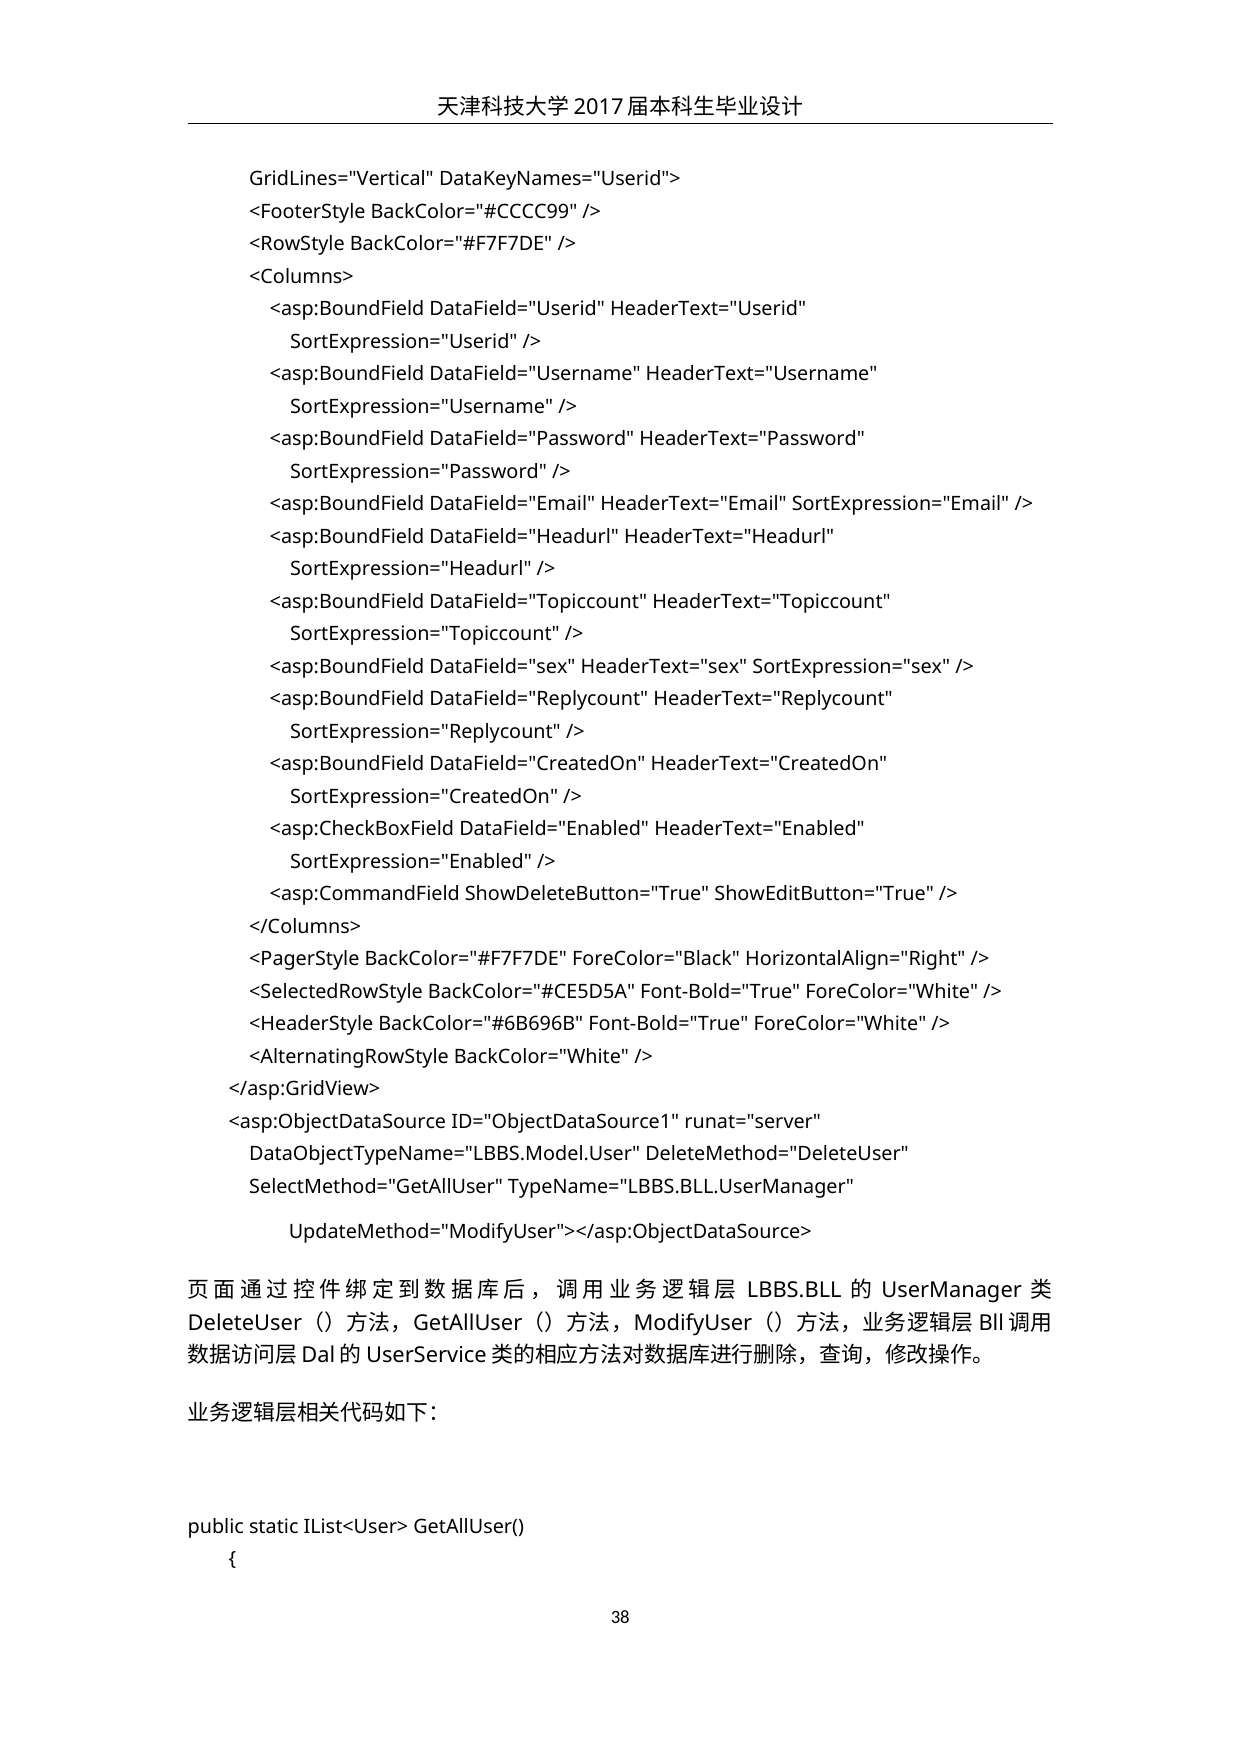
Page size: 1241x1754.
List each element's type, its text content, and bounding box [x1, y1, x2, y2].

text SortExpression="Topiccount" /> [187, 617, 1053, 649]
text <asp:CommandField ShowDeleteButton="True" ShowEditButton="True" /> [187, 877, 1053, 909]
text <RowStyle BackColor="#F7F7DE" /> [187, 227, 1053, 259]
text <asp:BoundField DataField="Email" HeaderText="Email" SortExpression="Email" /> [187, 487, 1053, 519]
text <Columns> [187, 259, 1053, 292]
text SelectMethod="GetAllUser" TypeName="LBBS.BLL.UserManager" [187, 1169, 1053, 1202]
text UpdateMethod="ModifyUser"></asp:ObjectDataSource> [187, 1214, 1053, 1247]
text { [187, 1542, 1053, 1574]
text SortExpression="Headurl" /> [187, 552, 1053, 584]
text <asp:BoundField DataField="CreatedOn" HeaderText="CreatedOn" [187, 747, 1053, 779]
text <asp:CheckBoxField DataField="Enabled" HeaderText="Enabled" [187, 812, 1053, 844]
text SortExpression="Userid" /> [187, 324, 1053, 357]
text 业务逻辑层相关代码如下： [187, 1394, 1053, 1427]
text <FooterStyle BackColor="#CCCC99" /> [187, 194, 1053, 227]
text </asp:GridView> [187, 1072, 1053, 1104]
text SortExpression="Enabled" /> [187, 844, 1053, 877]
text SortExpression="CreatedOn" /> [187, 779, 1053, 812]
text <PagerStyle BackColor="#F7F7DE" ForeColor="Black" HorizontalAlign="Right" /> [187, 942, 1053, 974]
text <asp:BoundField DataField="Password" HeaderText="Password" [187, 422, 1053, 454]
text <SelectedRowStyle BackColor="#CE5D5A" Font-Bold="True" ForeColor="White" /> [187, 974, 1053, 1007]
text SortExpression="Password" /> [187, 454, 1053, 487]
text <AlternatingRowStyle BackColor="White" /> [187, 1039, 1053, 1072]
text DataObjectTypeName="LBBS.Model.User" DeleteMethod="DeleteUser" [187, 1137, 1053, 1169]
text 页面通过控件绑定到数据库后，调用业务逻辑层LBBS.BLL的UserManager类DeleteUser（）方法，GetAllUser（）方法，ModifyUser（）方法，业务逻辑层Bll调用数据访问层Dal的UserService类的相应方法对数据库进行删除，查询，修改操作。 [187, 1272, 1053, 1369]
text <asp:BoundField DataField="Userid" HeaderText="Userid" [187, 292, 1053, 324]
text <asp:BoundField DataField="sex" HeaderText="sex" SortExpression="sex" /> [187, 649, 1053, 682]
text SortExpression="Username" /> [187, 389, 1053, 422]
text <HeaderStyle BackColor="#6B696B" Font-Bold="True" ForeColor="White" /> [187, 1007, 1053, 1039]
text SortExpression="Replycount" /> [187, 714, 1053, 747]
text <asp:BoundField DataField="Headurl" HeaderText="Headurl" [187, 519, 1053, 552]
text GridLines="Vertical" DataKeyNames="Userid"> [187, 162, 1053, 194]
text <asp:BoundField DataField="Topiccount" HeaderText="Topiccount" [187, 584, 1053, 617]
text <asp:ObjectDataSource ID="ObjectDataSource1" runat="server" [187, 1104, 1053, 1137]
text <asp:BoundField DataField="Replycount" HeaderText="Replycount" [187, 682, 1053, 714]
text </Columns> [187, 909, 1053, 942]
text public static IList<User> GetAllUser() [187, 1509, 1053, 1542]
text <asp:BoundField DataField="Username" HeaderText="Username" [187, 357, 1053, 389]
